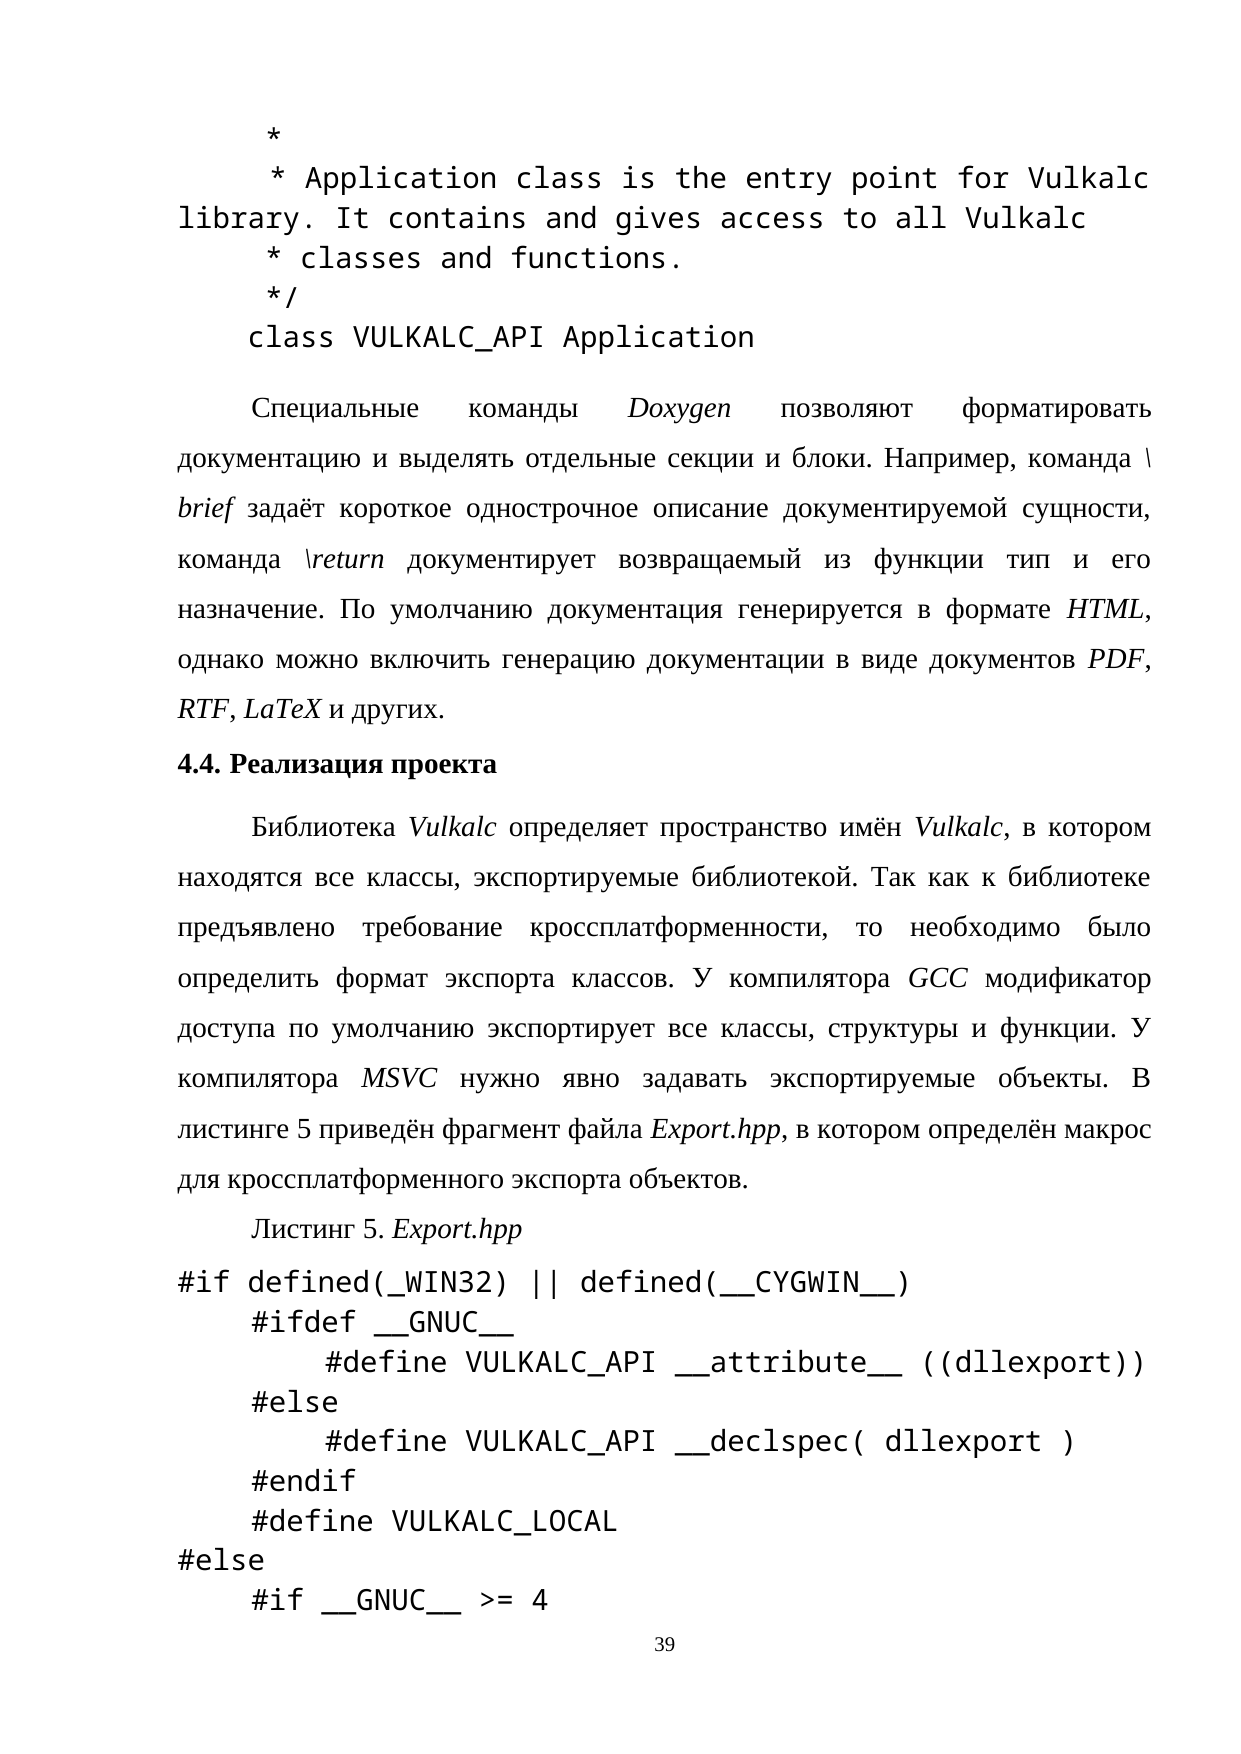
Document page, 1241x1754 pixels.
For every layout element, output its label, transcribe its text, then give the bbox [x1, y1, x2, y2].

text #ifdef __GNUC__ [177, 1301, 1152, 1341]
text #if __GNUC__ >= 4 [177, 1579, 1152, 1619]
text Специальные команды Doxygen позволяют форматировать документацию и выделять отдельные секции и блоки. Например, команда \brief задаёт короткое однострочное описание документируемой сущности, команда \return документирует возвращаемый из функции тип и его назначение. По умолчанию документация генерируется в формате HTML, однако можно включить генерацию документации в виде документов PDF, RTF, LaTeX и других. [177, 390, 1152, 725]
text Листинг 5. Export.hpp [177, 1211, 1152, 1245]
text #define VULKALC_API __declspec( dllexport ) [251, 1421, 1152, 1460]
subtitle Реализация проекта [177, 746, 1152, 780]
text #if defined(_WIN32) || defined(__CYGWIN__) [177, 1262, 1152, 1301]
text class VULKALC_API Application [177, 317, 1152, 356]
text #else [177, 1381, 1152, 1421]
text #else [177, 1539, 1152, 1579]
text #define VULKALC_LOCAL [177, 1500, 1152, 1539]
text #define VULKALC_API __attribute__ ((dllexport)) [251, 1341, 1152, 1381]
text * classes and functions. [177, 237, 1152, 277]
text * [177, 118, 1152, 158]
text * Application class is the entry point for Vulkalc library. It contains and gives access to all Vulkalc [177, 158, 1152, 237]
text Библиотека Vulkalc определяет пространство имён Vulkalc, в котором находятся все классы, экспортируемые библиотекой. Так как к библиотеке предъявлено требование кроссплатформенности, то необходимо было определить формат экспорта классов. У компилятора GCC модификатор доступа по умолчанию экспортирует все классы, структуры и функции. У компилятора MSVC нужно явно задавать экспортируемые объекты. В листинге 5 приведён фрагмент файла Export.hpp, в котором определён макрос для кроссплатформенного экспорта объектов. [177, 809, 1152, 1195]
text */ [177, 277, 1152, 317]
text #endif [177, 1460, 1152, 1500]
